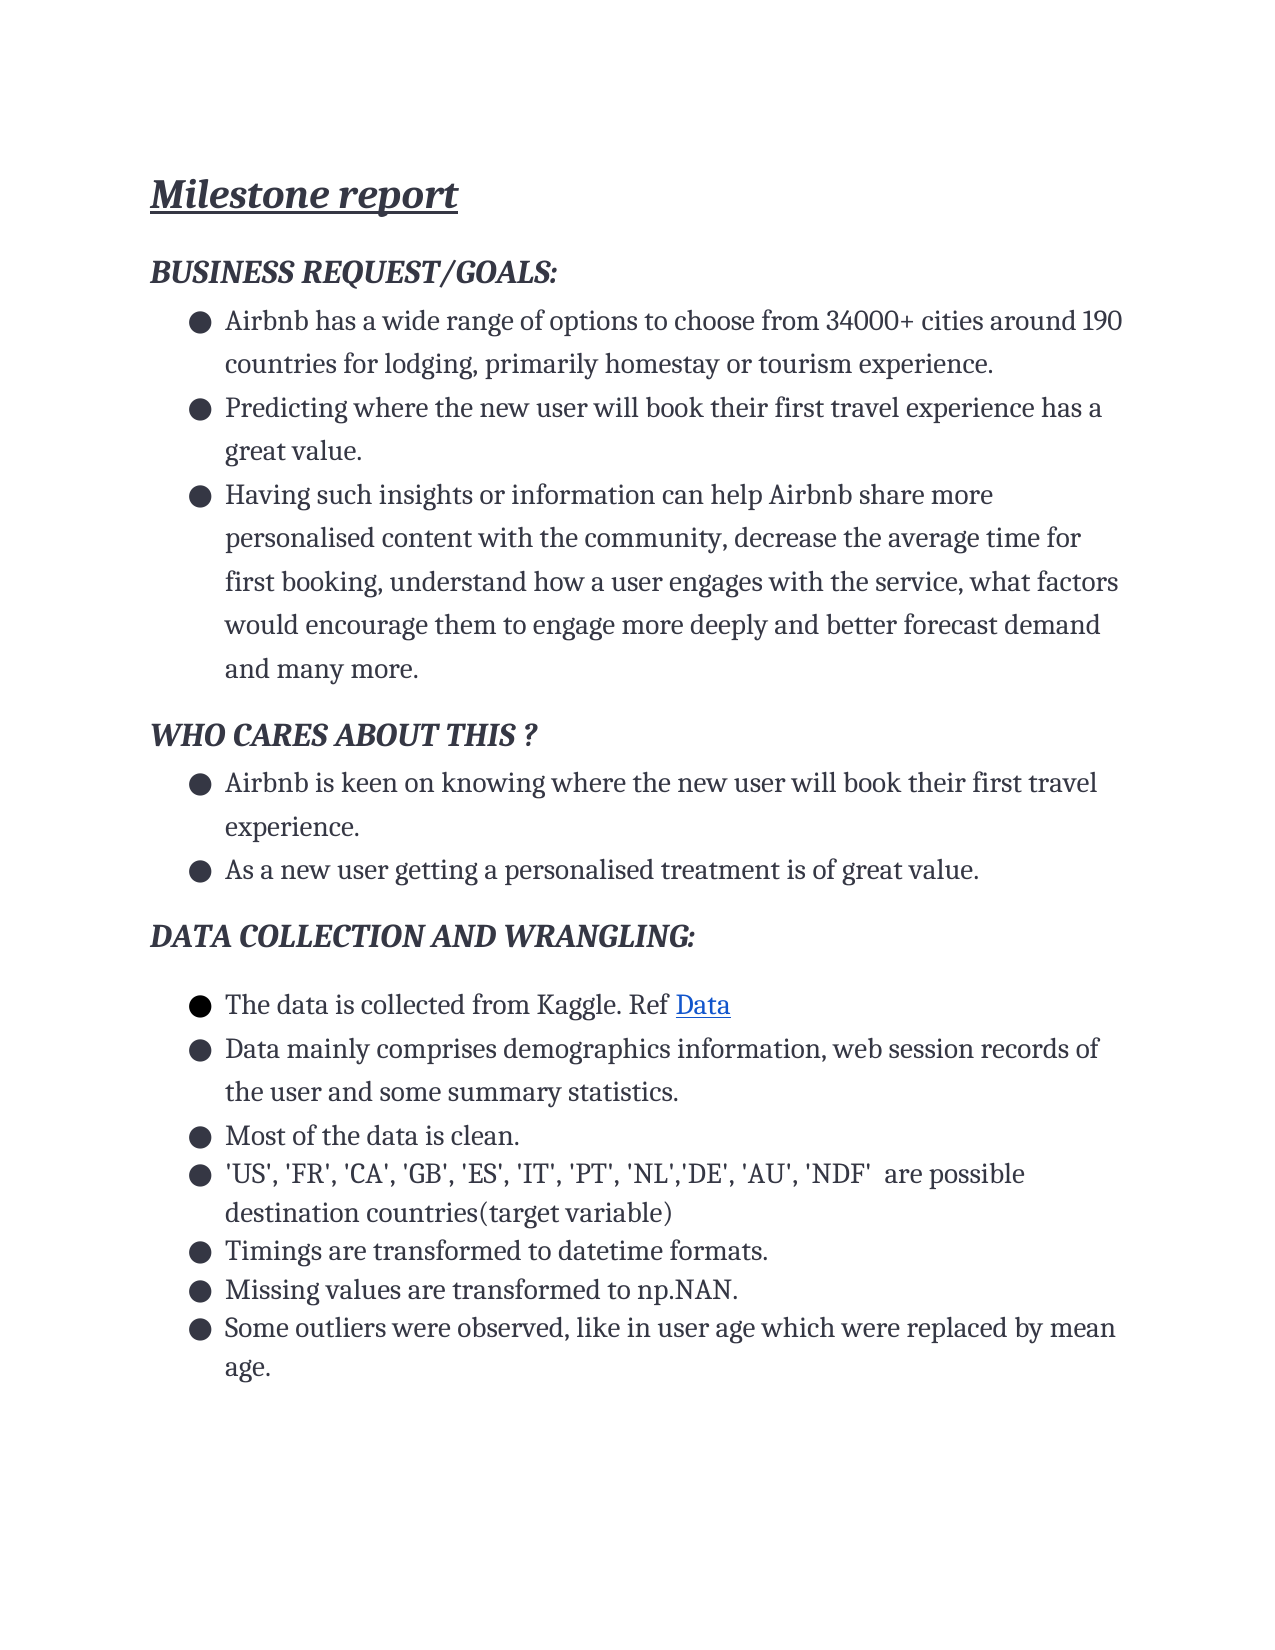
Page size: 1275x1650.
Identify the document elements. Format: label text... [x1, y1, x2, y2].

list Having such insights or information can help Airbnb share more personalised content with the community, decrease the average time for first booking, understand how a user engages with the service, what factors would encourage them to engage more deeply and better forecast demand and many more. [187, 478, 1125, 686]
list 'US', 'FR', 'CA', 'GB', 'ES', 'IT', 'PT', 'NL','DE', 'AU', 'NDF' are possible destination countries(target variable) [187, 1157, 1125, 1229]
list Timings are transformed to datetime formats. [187, 1234, 1125, 1268]
list The data is collected from Kaggle. Ref Data [187, 988, 1125, 1022]
list Airbnb is keen on knowing where the new user will book their first travel experience. [187, 766, 1125, 843]
list Most of the data is clean. [187, 1119, 1125, 1152]
text DATA COLLECTION AND WRANGLING: [150, 918, 1125, 956]
list Predicting where the new user will book their first travel experience has a great value. [187, 391, 1125, 468]
list Data mainly comprises demographics information, web session records of the user and some summary statistics. [187, 1032, 1125, 1109]
list As a new user getting a personalised treatment is of great value. [187, 853, 1125, 887]
text WHO CARES ABOUT THIS ? [150, 716, 1125, 755]
text Milestone report [150, 171, 1125, 219]
list Airbnb has a wide range of options to choose from 34000+ cities around 190 countries for lodging, primarily homestay or tourism experience. [187, 304, 1125, 381]
text BUSINESS REQUEST/GOALS: [150, 254, 1125, 292]
list Missing values are transformed to np.NAN. [187, 1273, 1125, 1307]
list Some outliers were observed, like in user age which were replaced by mean age. [187, 1312, 1125, 1384]
